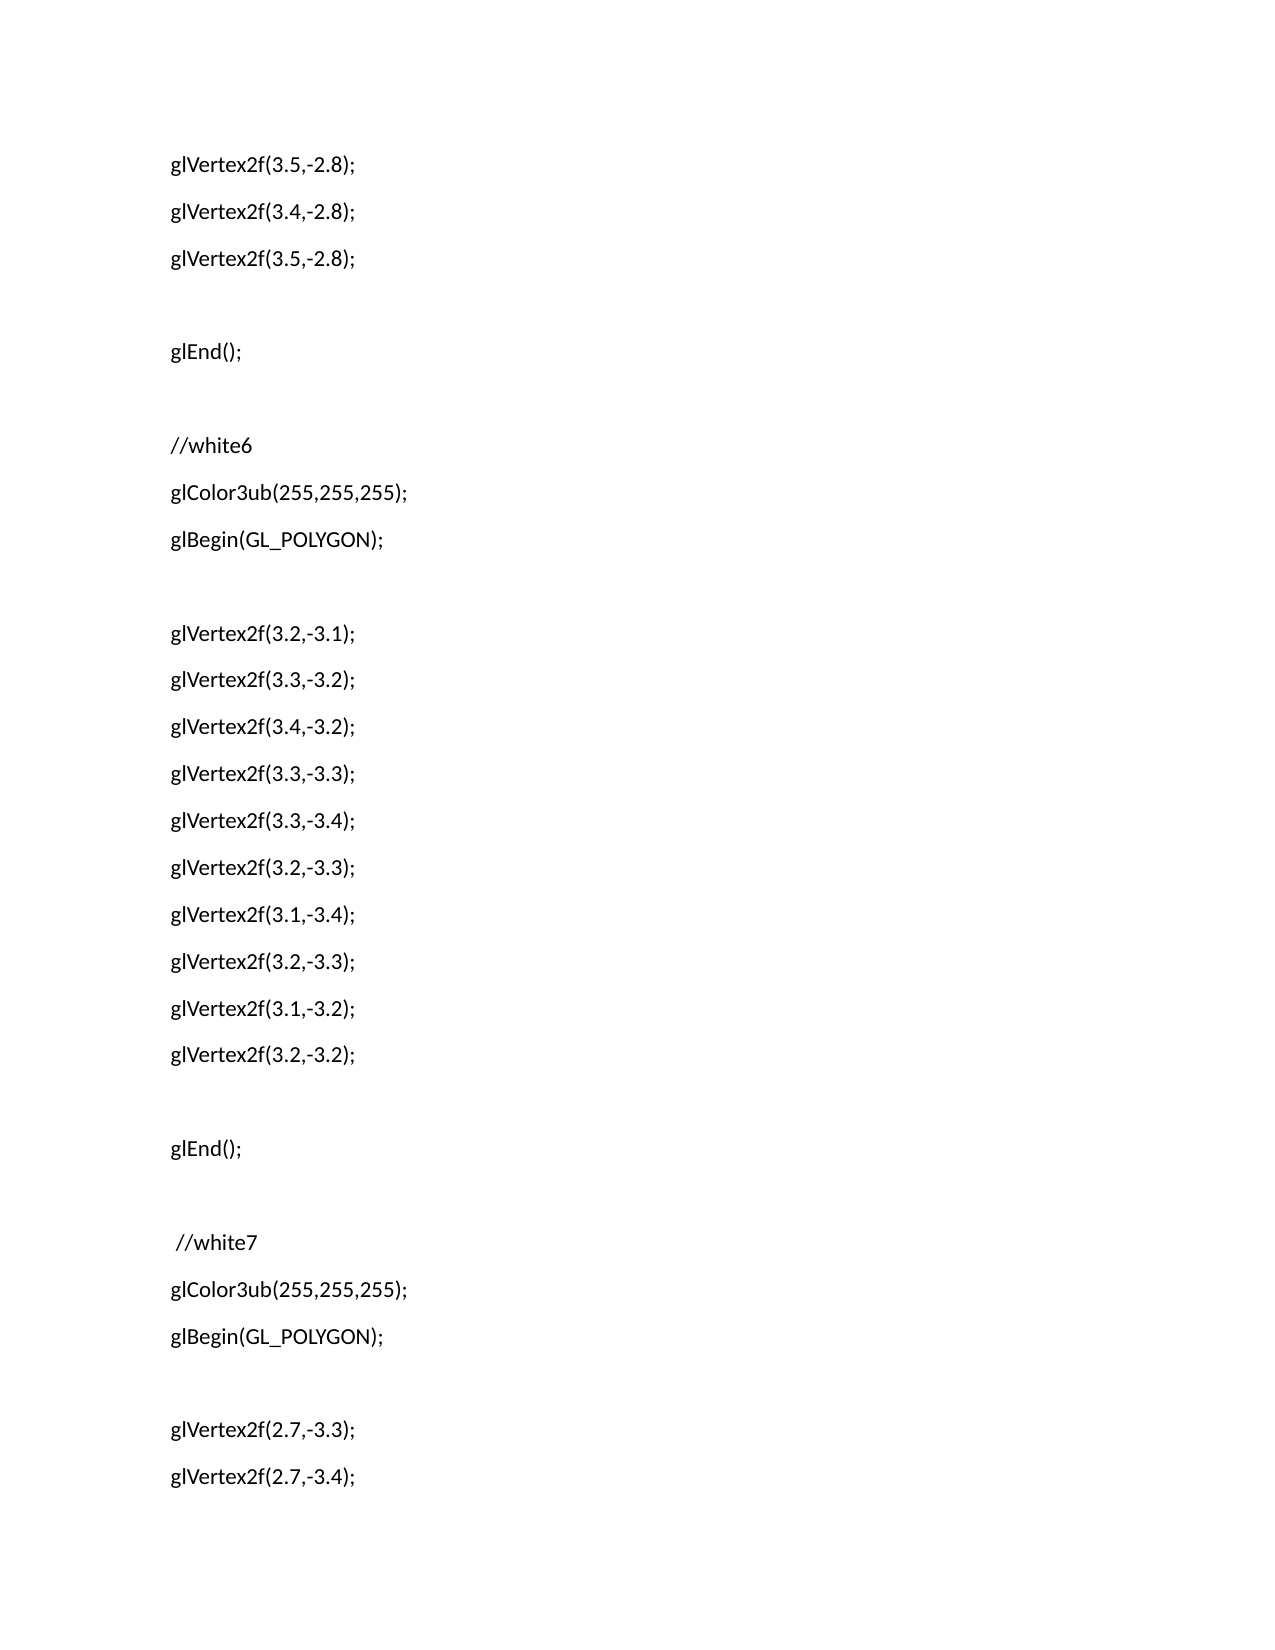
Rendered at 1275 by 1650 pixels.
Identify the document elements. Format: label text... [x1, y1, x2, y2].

text glVertex2f(3.1,-3.4); [150, 900, 1125, 928]
text glColor3ub(255,255,255); [150, 1275, 1125, 1303]
text glVertex2f(3.3,-3.4); [150, 806, 1125, 834]
text glBegin(GL_POLYGON); [150, 525, 1125, 553]
text glBegin(GL_POLYGON); [150, 1322, 1125, 1350]
text glVertex2f(3.3,-3.3); [150, 759, 1125, 787]
text glVertex2f(3.4,-2.8); [150, 197, 1125, 225]
text glVertex2f(3.4,-3.2); [150, 712, 1125, 741]
text //white6 [150, 431, 1125, 459]
text glVertex2f(3.2,-3.3); [150, 853, 1125, 881]
text glVertex2f(3.1,-3.2); [150, 994, 1125, 1022]
text glEnd(); [150, 1134, 1125, 1162]
text glVertex2f(2.7,-3.4); [150, 1462, 1125, 1491]
text glVertex2f(3.3,-3.2); [150, 666, 1125, 694]
text glVertex2f(3.5,-2.8); [150, 244, 1125, 272]
text glEnd(); [150, 337, 1125, 366]
text glColor3ub(255,255,255); [150, 478, 1125, 506]
text glVertex2f(3.5,-2.8); [150, 150, 1125, 178]
text glVertex2f(3.2,-3.1); [150, 619, 1125, 647]
text glVertex2f(2.7,-3.3); [150, 1416, 1125, 1444]
text //white7 [150, 1228, 1125, 1256]
text glVertex2f(3.2,-3.2); [150, 1041, 1125, 1069]
text glVertex2f(3.2,-3.3); [150, 947, 1125, 975]
